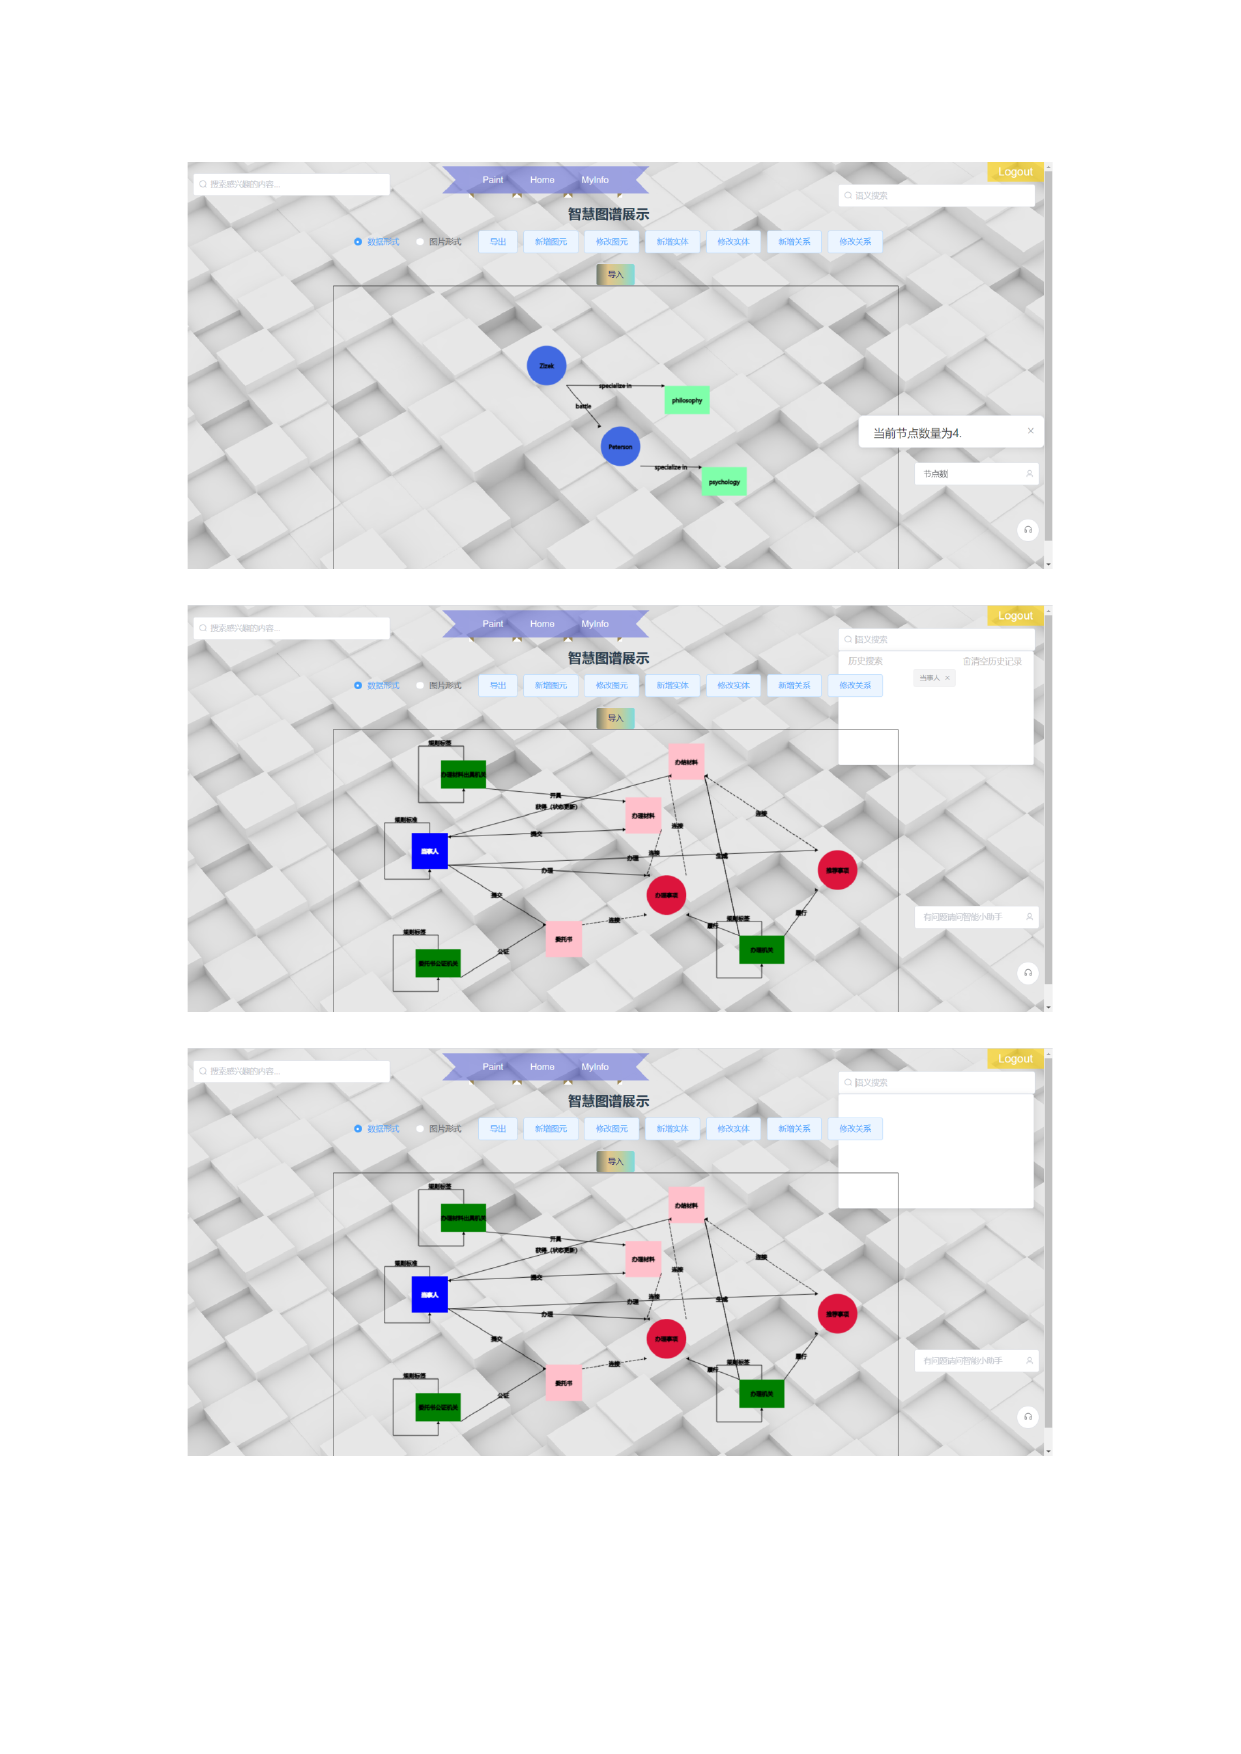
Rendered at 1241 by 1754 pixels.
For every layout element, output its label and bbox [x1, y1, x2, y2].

picture [187, 1048, 1053, 1456]
picture [187, 605, 1053, 1012]
picture [187, 162, 1053, 569]
